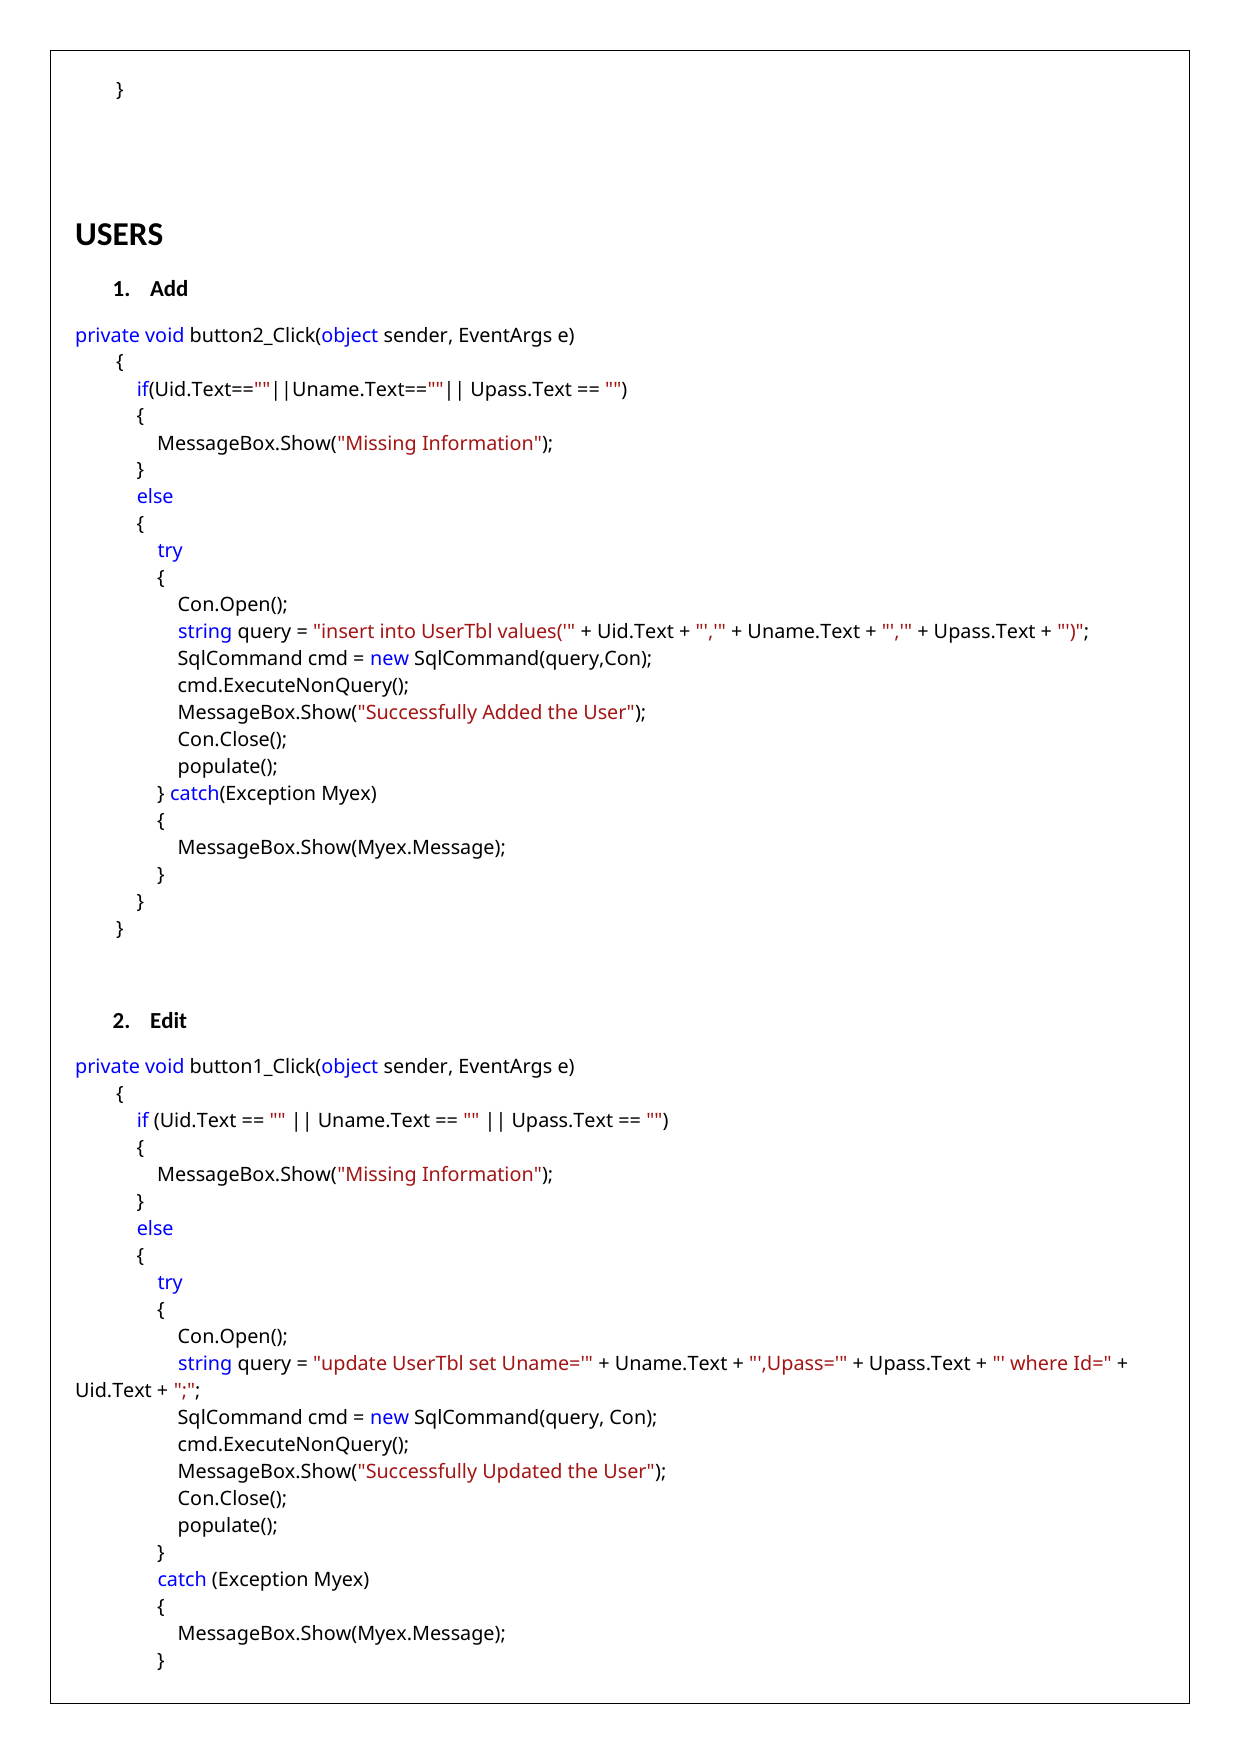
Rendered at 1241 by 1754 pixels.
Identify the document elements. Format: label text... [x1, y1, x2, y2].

text USERS [75, 213, 1165, 254]
text { [75, 1080, 1165, 1107]
text private void button1_Click(object sender, EventArgs e) [75, 1053, 1165, 1080]
text cmd.ExecuteNonQuery(); [75, 672, 1165, 698]
text } [75, 456, 1165, 483]
text MessageBox.Show("Successfully Added the User"); [75, 698, 1165, 726]
text } [75, 1188, 1165, 1214]
text } [75, 1646, 1165, 1673]
text } [75, 75, 1165, 102]
text Con.Open(); [75, 1322, 1165, 1349]
text string query = "insert into UserTbl values('" + Uid.Text + "','" + Uname.Text + "','" + Upass.Text + "')"; [75, 618, 1165, 644]
text populate(); [75, 752, 1165, 779]
text catch (Exception Myex) [75, 1565, 1165, 1592]
text MessageBox.Show("Successfully Updated the User"); [75, 1457, 1165, 1484]
list Edit [112, 1006, 1165, 1034]
list Add [112, 274, 1165, 302]
text } [75, 914, 1165, 941]
text Con.Open(); [75, 591, 1165, 618]
text else [75, 1214, 1165, 1242]
text SqlCommand cmd = new SqlCommand(query, Con); [75, 1403, 1165, 1430]
text populate(); [75, 1511, 1165, 1538]
text MessageBox.Show(Myex.Message); [75, 833, 1165, 860]
text MessageBox.Show("Missing Information"); [75, 429, 1165, 456]
text { [75, 1592, 1165, 1619]
text { [75, 1296, 1165, 1322]
text } [75, 860, 1165, 887]
text { [75, 564, 1165, 591]
text MessageBox.Show(Myex.Message); [75, 1619, 1165, 1646]
text string query = "update UserTbl set Uname='" + Uname.Text + "',Upass='" + Upass.Text + "' where Id=" + Uid.Text + ";"; [75, 1349, 1165, 1403]
text { [75, 348, 1165, 375]
text SqlCommand cmd = new SqlCommand(query,Con); [75, 644, 1165, 672]
text MessageBox.Show("Missing Information"); [75, 1161, 1165, 1188]
text { [75, 1134, 1165, 1161]
text } catch(Exception Myex) [75, 779, 1165, 806]
text private void button2_Click(object sender, EventArgs e) [75, 321, 1165, 348]
text else [75, 483, 1165, 510]
text } [75, 1538, 1165, 1565]
text try [75, 1268, 1165, 1296]
text if(Uid.Text==""||Uname.Text==""|| Upass.Text == "") [75, 375, 1165, 402]
text { [75, 806, 1165, 833]
text cmd.ExecuteNonQuery(); [75, 1430, 1165, 1457]
text { [75, 510, 1165, 537]
text Con.Close(); [75, 1484, 1165, 1511]
text { [75, 402, 1165, 429]
text if (Uid.Text == "" || Uname.Text == "" || Upass.Text == "") [75, 1107, 1165, 1134]
text { [75, 1242, 1165, 1268]
text } [75, 887, 1165, 914]
text Con.Close(); [75, 726, 1165, 752]
text try [75, 537, 1165, 564]
